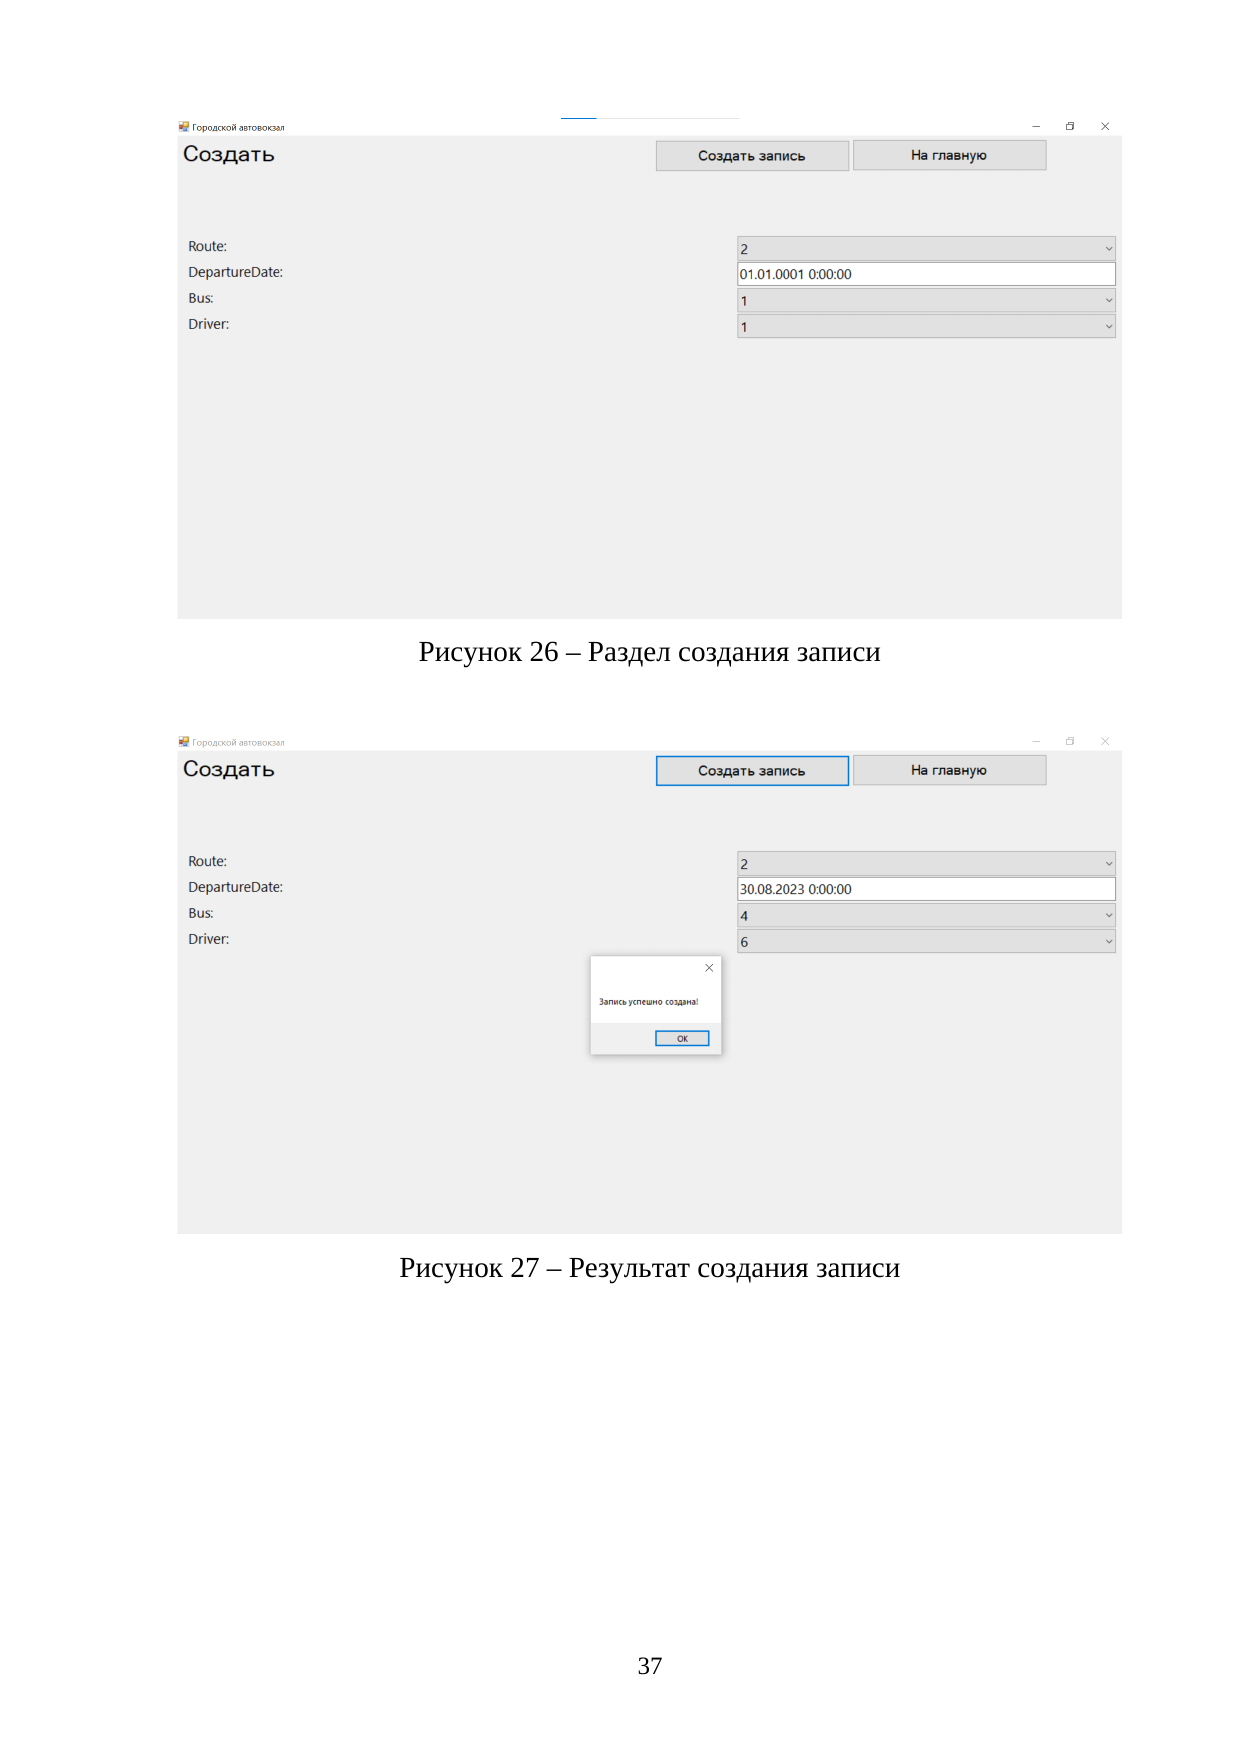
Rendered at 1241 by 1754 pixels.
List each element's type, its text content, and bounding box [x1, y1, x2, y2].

picture [177, 734, 1123, 1234]
picture [177, 118, 1123, 619]
